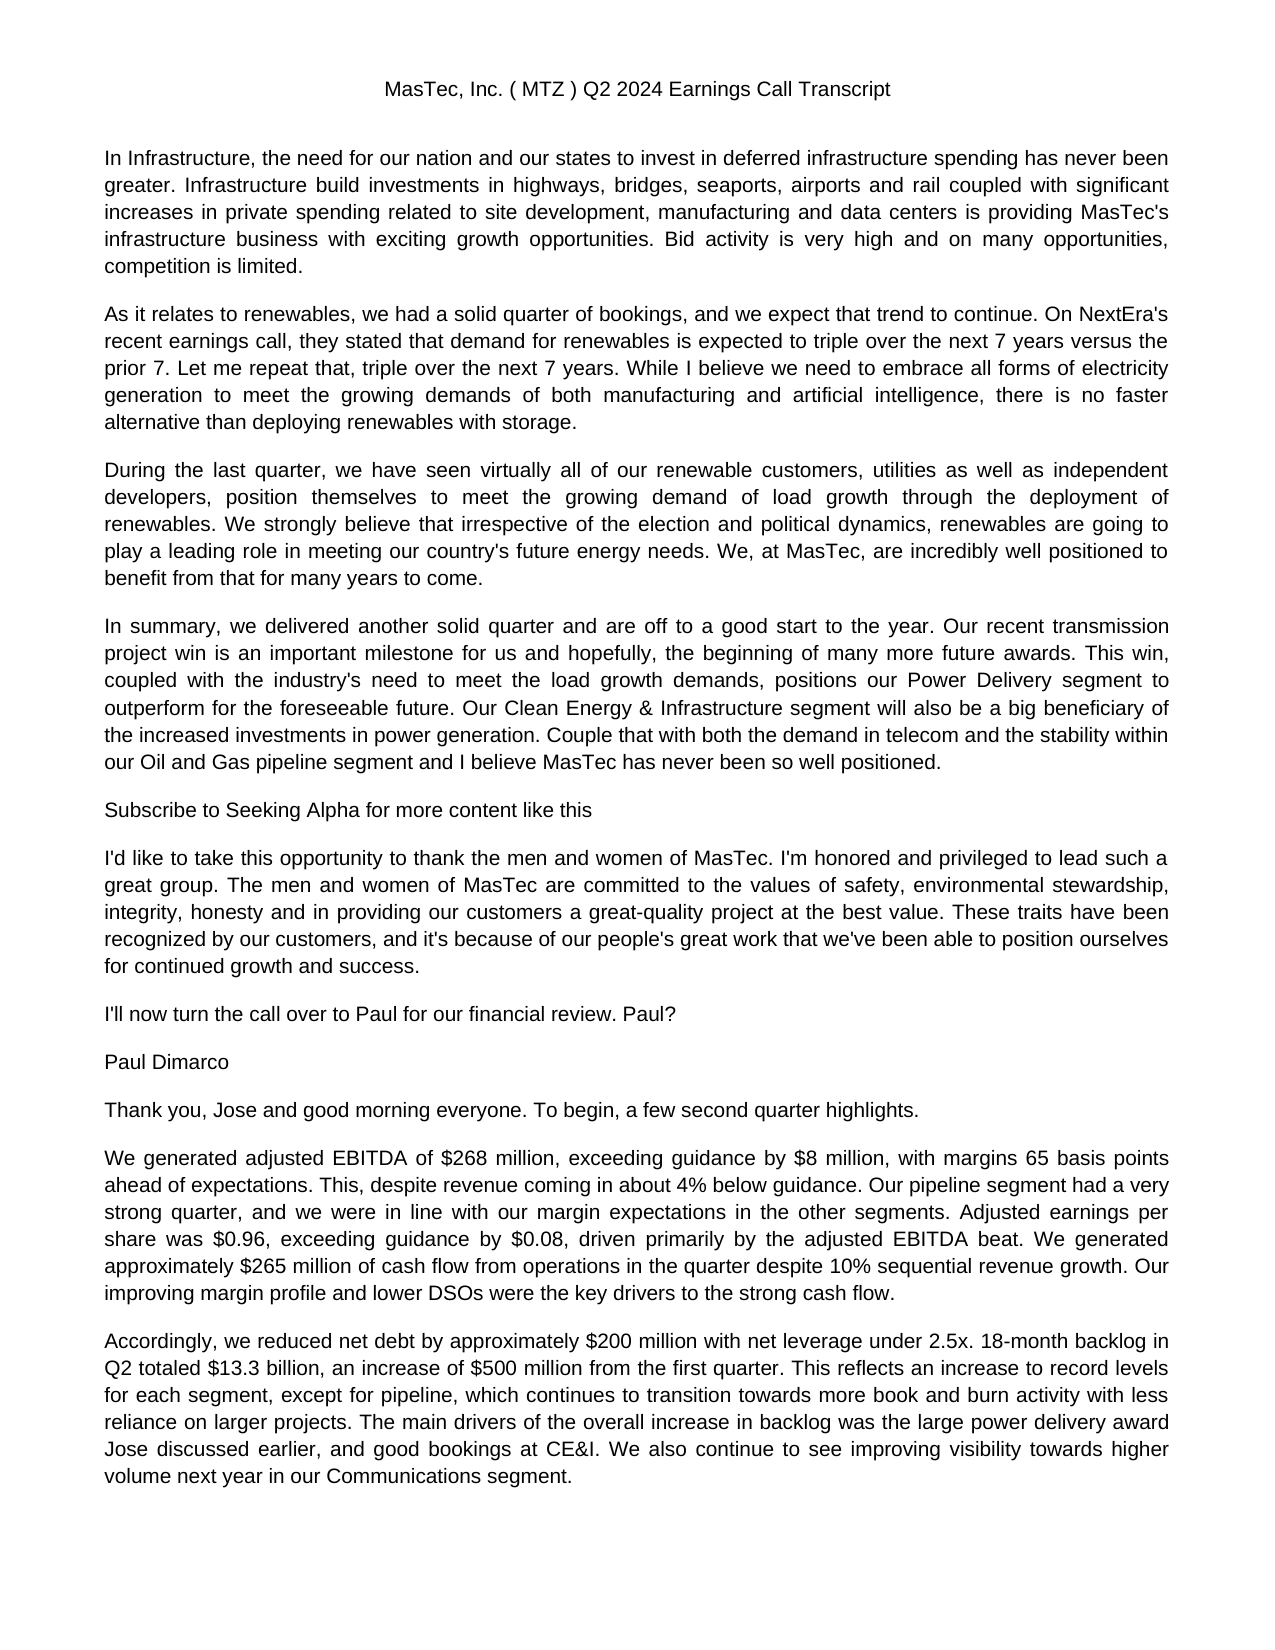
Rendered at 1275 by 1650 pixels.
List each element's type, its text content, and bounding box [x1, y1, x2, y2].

text Thank you, Jose and good morning everyone. To begin, a few second quarter highlights. [104, 1094, 1171, 1121]
text During the last quarter, we have seen virtually all of our renewable customers, utilities as well as independent developers, position themselves to meet the growing demand of load growth through the deployment of renewables. We strongly believe that irrespective of the election and political dynamics, renewables are going to play a leading role in meeting our country's future energy needs. We, at MasTec, are incredibly well positioned to benefit from that for many years to come. [104, 455, 1171, 590]
text In summary, we delivered another solid quarter and are off to a good start to the year. Our recent transmission project win is an important milestone for us and hopefully, the beginning of many more future awards. This win, coupled with the industry's need to meet the load growth demands, positions our Power Delivery segment to outperform for the foreseeable future. Our Clean Energy & Infrastructure segment will also be a big beneficiary of the increased investments in power generation. Couple that with both the demand in telecom and the stability within our Oil and Gas pipeline segment and I believe MasTec has never been so well positioned. [104, 611, 1171, 773]
text In Infrastructure, the need for our nation and our states to invest in deferred infrastructure spending has never been greater. Infrastructure build investments in highways, bridges, seaports, airports and rail coupled with significant increases in private spending related to site development, manufacturing and data centers is providing MasTec's infrastructure business with exciting growth opportunities. Bid activity is very high and on many opportunities, competition is limited. [104, 142, 1171, 278]
text I'll now turn the call over to Paul for our financial review. Paul? [104, 998, 1171, 1026]
text Subscribe to Seeking Alpha for more content like this [104, 794, 1171, 821]
text As it relates to renewables, we had a solid quarter of bookings, and we expect that trend to continue. On NextEra's recent earnings call, they stated that demand for renewables is expected to triple over the next 7 years versus the prior 7. Let me repeat that, triple over the next 7 years. While I believe we need to embrace all forms of electricity generation to meet the growing demands of both manufacturing and artificial intelligence, there is no faster alternative than deploying renewables with storage. [104, 298, 1171, 434]
text Paul Dimarco [104, 1046, 1171, 1073]
text We generated adjusted EBITDA of $268 million, exceeding guidance by $8 million, with margins 65 basis points ahead of expectations. This, despite revenue coming in about 4% below guidance. Our pipeline segment had a very strong quarter, and we were in line with our margin expectations in the other segments. Adjusted earnings per share was $0.96, exceeding guidance by $0.08, driven primarily by the adjusted EBITDA beat. We generated approximately $265 million of cash flow from operations in the quarter despite 10% sequential revenue growth. Our improving margin profile and lower DSOs were the key drivers to the strong cash flow. [104, 1142, 1171, 1305]
text Accordingly, we reduced net debt by approximately $200 million with net leverage under 2.5x. 18-month backlog in Q2 totaled $13.3 billion, an increase of $500 million from the first quarter. This reflects an increase to record levels for each segment, except for pipeline, which continues to transition towards more book and burn activity with less reliance on larger projects. The main drivers of the overall increase in backlog was the large power delivery award Jose discussed earlier, and good bookings at CE&I. We also continue to see improving visibility towards higher volume next year in our Communications segment. [104, 1326, 1171, 1488]
text I'd like to take this opportunity to thank the men and women of MasTec. I'm honored and privileged to lead such a great group. The men and women of MasTec are committed to the values of safety, environmental stewardship, integrity, honesty and in providing our customers a great-quality project at the best value. These traits have been recognized by our customers, and it's because of our people's great work that we've been able to position ourselves for continued growth and success. [104, 842, 1171, 978]
